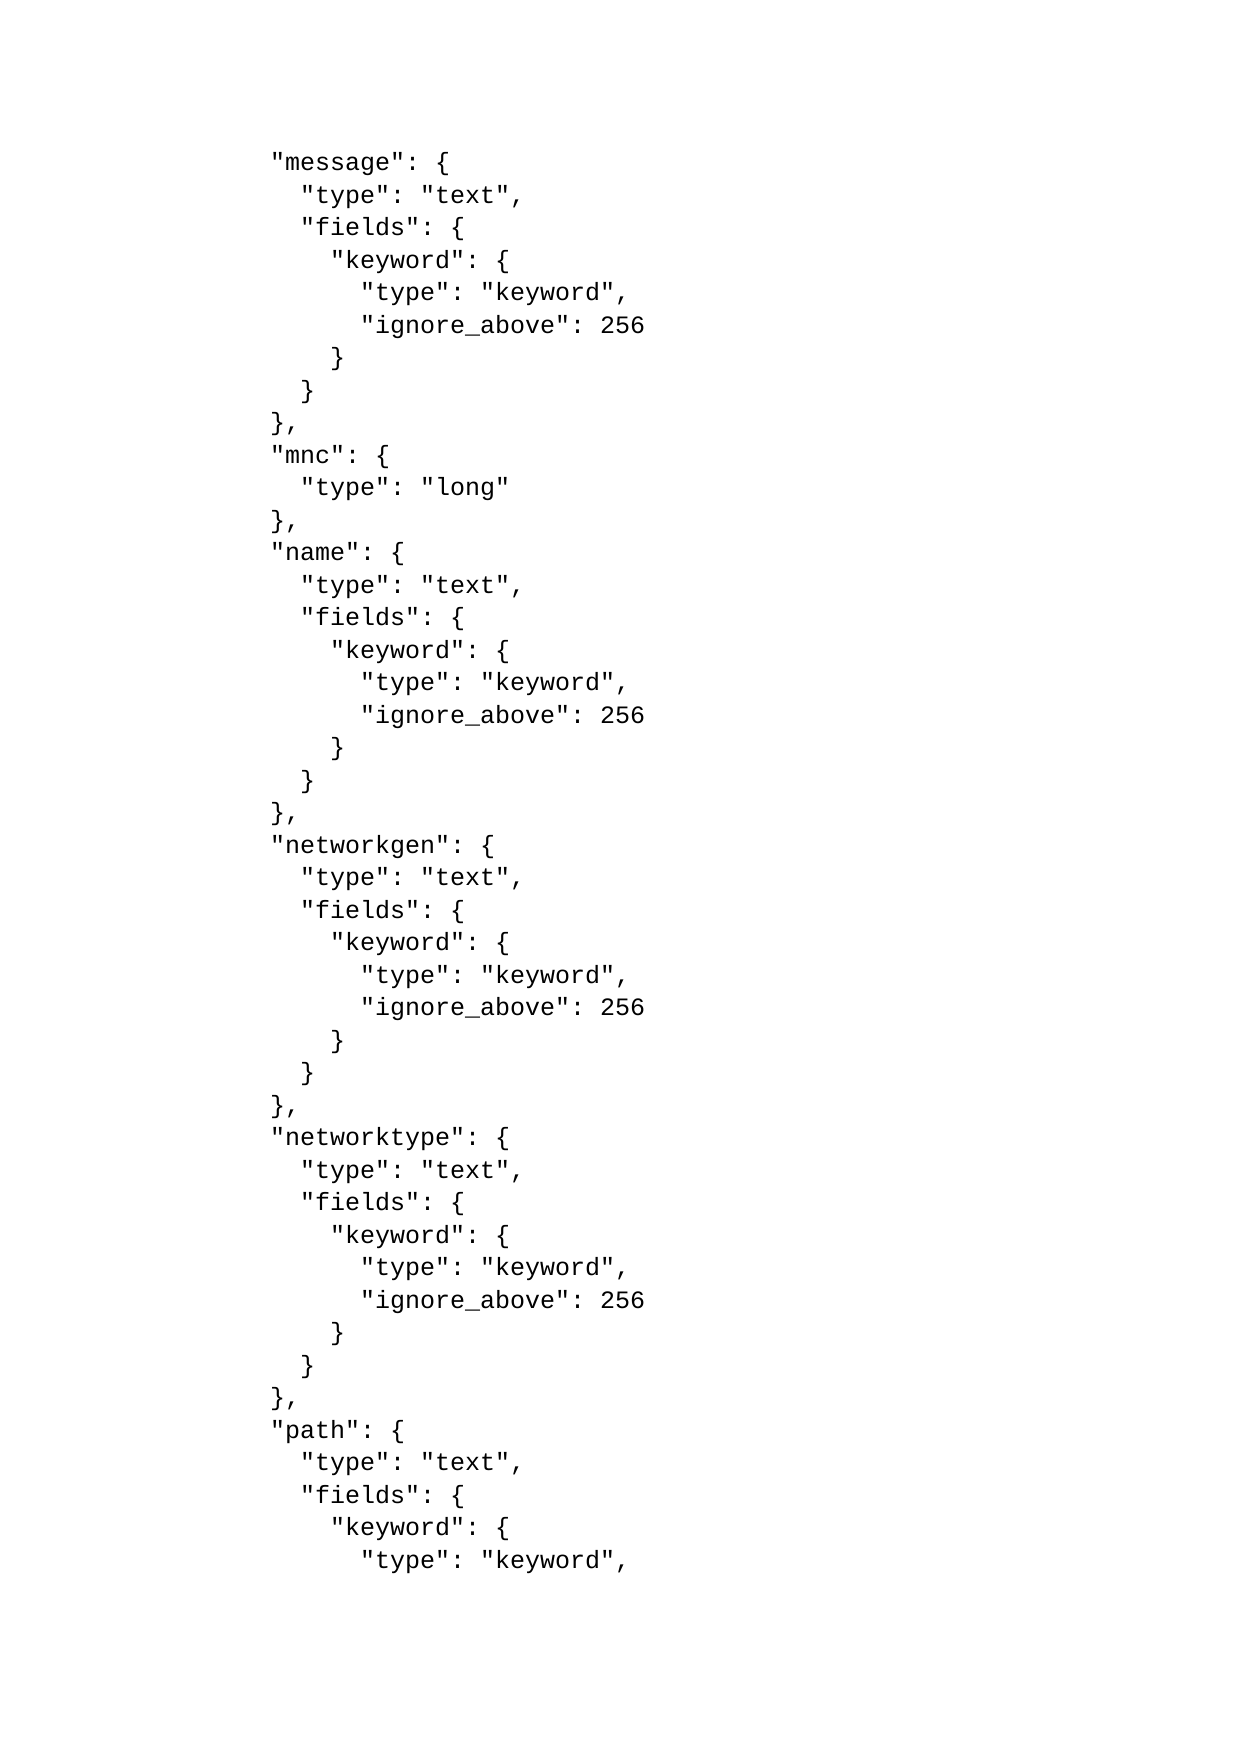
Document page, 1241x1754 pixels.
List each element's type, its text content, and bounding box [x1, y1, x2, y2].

text "ignore_above": 256 [150, 312, 1090, 341]
text }, [150, 800, 1090, 828]
text "ignore_above": 256 [150, 995, 1090, 1023]
text } [150, 735, 1090, 763]
text }, [150, 1092, 1090, 1121]
text "type": "text", [150, 182, 1090, 211]
text "type": "keyword", [150, 280, 1090, 308]
text "fields": { [150, 1190, 1090, 1218]
text "ignore_above": 256 [150, 702, 1090, 731]
text } [150, 1352, 1090, 1381]
text } [150, 767, 1090, 796]
text "fields": { [150, 897, 1090, 926]
text "type": "text", [150, 572, 1090, 601]
text "type": "text", [150, 865, 1090, 893]
text "networktype": { [150, 1125, 1090, 1153]
text "fields": { [150, 605, 1090, 633]
text "keyword": { [150, 930, 1090, 958]
text } [150, 377, 1090, 406]
text }, [150, 410, 1090, 438]
text "type": "keyword", [150, 670, 1090, 698]
text "type": "text", [150, 1450, 1090, 1478]
text }, [150, 507, 1090, 536]
text "ignore_above": 256 [150, 1287, 1090, 1316]
text } [150, 1320, 1090, 1348]
text "type": "keyword", [150, 1547, 1090, 1576]
text "type": "text", [150, 1157, 1090, 1186]
text "path": { [150, 1417, 1090, 1446]
text "networkgen": { [150, 832, 1090, 861]
text "type": "long" [150, 475, 1090, 503]
text }, [150, 1385, 1090, 1413]
text "keyword": { [150, 247, 1090, 276]
text "type": "keyword", [150, 962, 1090, 991]
text } [150, 1027, 1090, 1056]
text "type": "keyword", [150, 1255, 1090, 1283]
text "keyword": { [150, 637, 1090, 666]
text "fields": { [150, 215, 1090, 243]
text "keyword": { [150, 1515, 1090, 1543]
text } [150, 1060, 1090, 1088]
text "fields": { [150, 1482, 1090, 1511]
text "keyword": { [150, 1222, 1090, 1251]
text "mnc": { [150, 442, 1090, 471]
text "name": { [150, 540, 1090, 568]
text "message": { [150, 150, 1090, 178]
text } [150, 345, 1090, 373]
